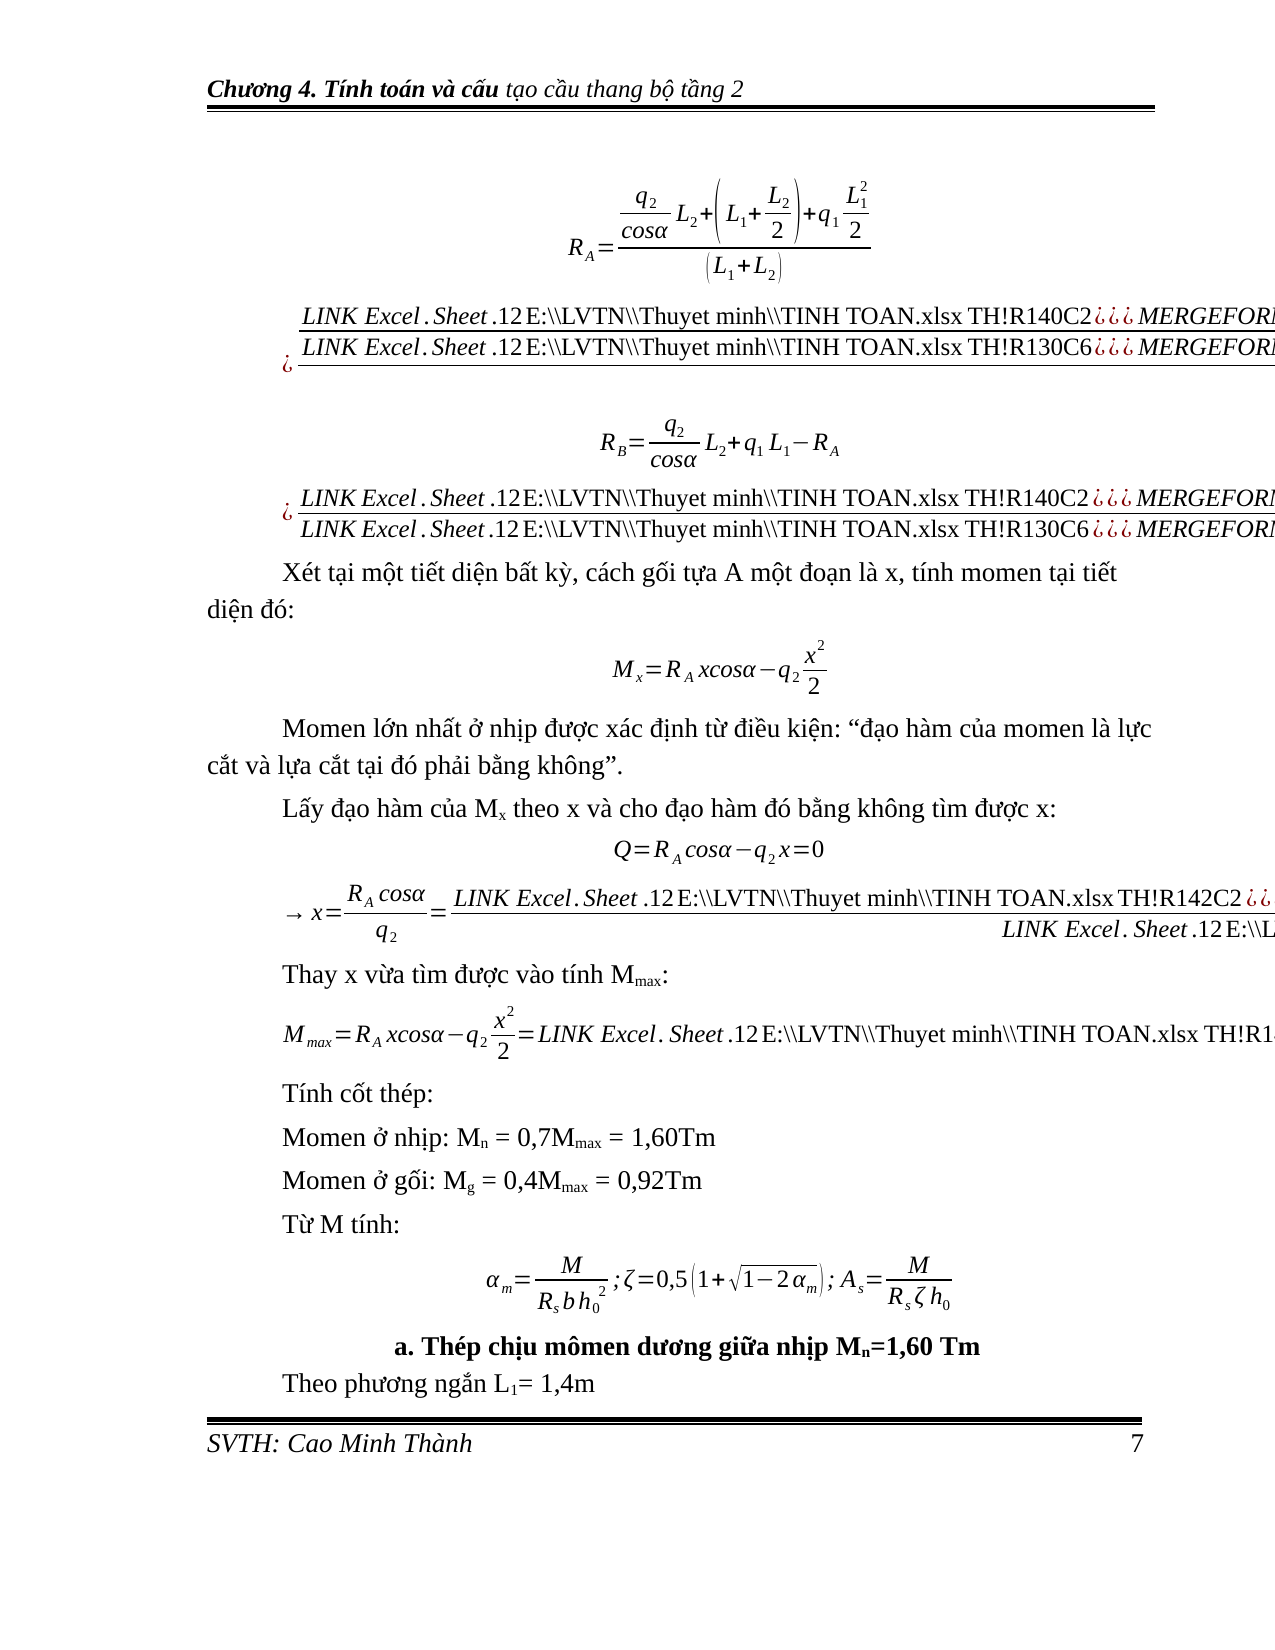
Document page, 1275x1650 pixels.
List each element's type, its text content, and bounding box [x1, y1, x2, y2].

text Xét tại một tiết diện bất kỳ, cách gối tựa A một đoạn là x, tính momen tại tiết diện đó: [207, 556, 1157, 624]
text Momen ở nhịp: Mn = 0,7Mmax = 1,60Tm [207, 1121, 1157, 1152]
text Theo phương ngắn L1= 1,4m [207, 1367, 1157, 1398]
text Thép chịu mômen dương giữa nhịp Mn=1,60 Tm [394, 1330, 1157, 1361]
text Momen ở gối: Mg = 0,4Mmax = 0,92Tm [207, 1164, 1157, 1195]
text Lấy đạo hàm của Mx theo x và cho đạo hàm đó bằng không tìm được x: [207, 793, 1157, 824]
text Momen lớn nhất ở nhịp được xác định từ điều kiện: “đạo hàm của momen là lực cắt và lựa cắt tại đó phải bằng không”. [207, 712, 1157, 780]
text Từ M tính: [207, 1208, 1157, 1239]
text Thay x vừa tìm được vào tính Mmax: [207, 959, 1157, 990]
text Tính cốt thép: [207, 1077, 1157, 1108]
